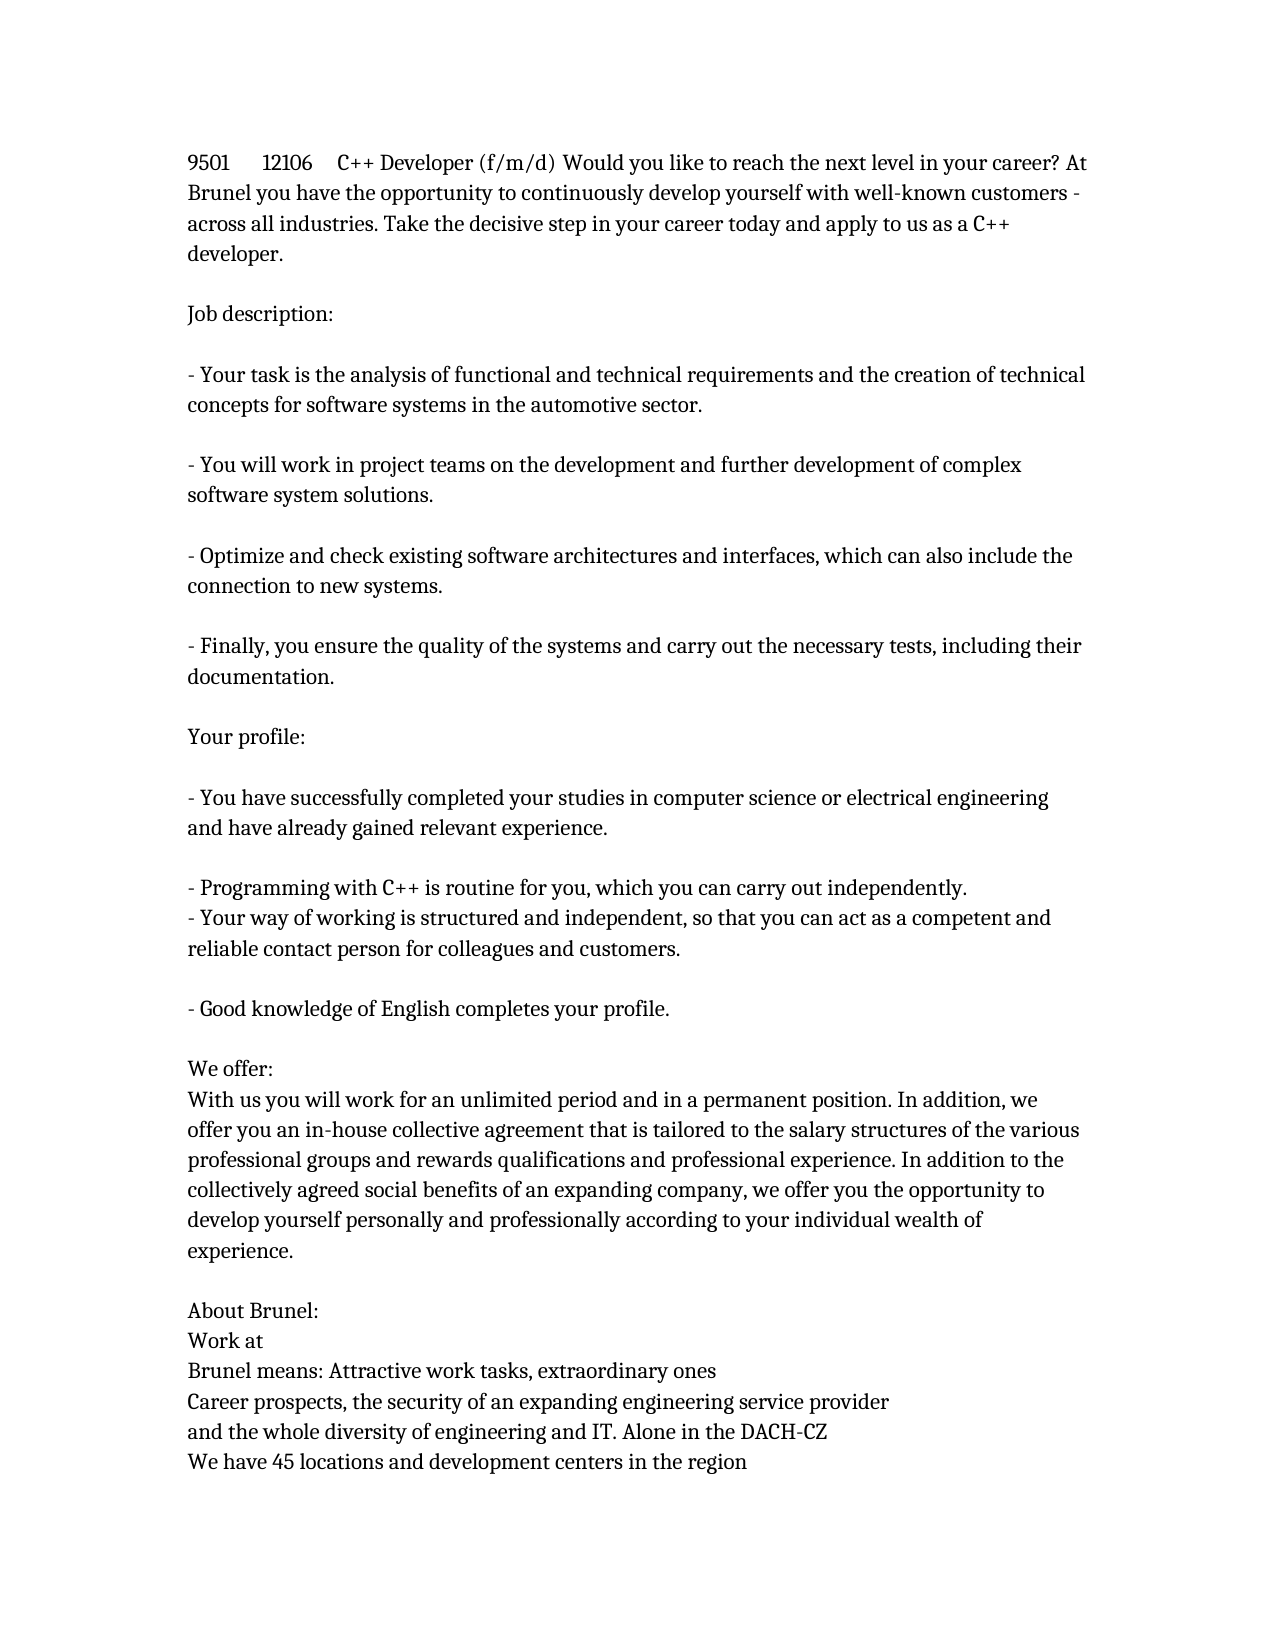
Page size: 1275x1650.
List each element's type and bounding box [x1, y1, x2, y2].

text [187, 150, 1087, 1475]
